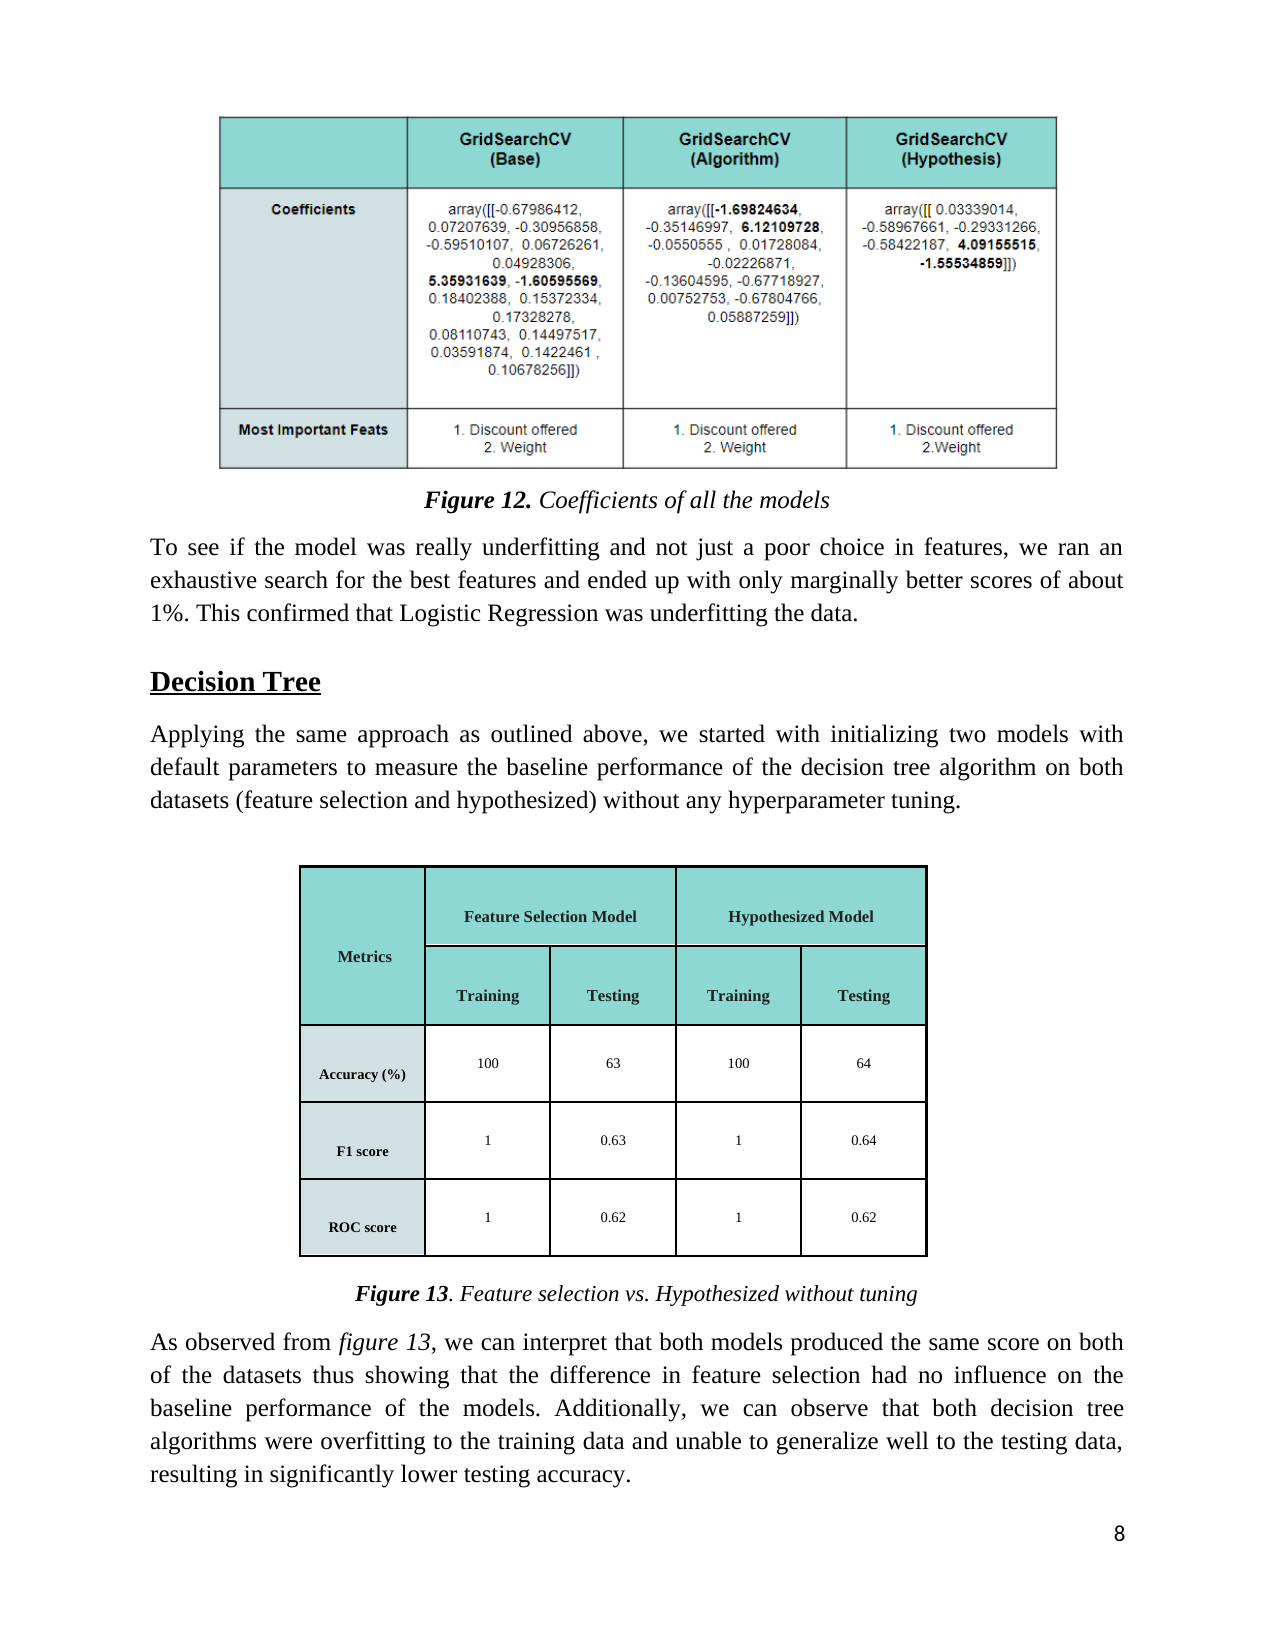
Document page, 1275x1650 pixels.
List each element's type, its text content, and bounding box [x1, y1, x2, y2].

table_cell 1 [426, 1180, 549, 1254]
table_header Feature Selection Model [426, 868, 675, 944]
text As observed from figure 13, we can interpret that both models produced the same score on both of the datasets thus showing that the difference in feature selection had no influence on the baseline performance of the models. Additionally, we can observe that both decision tree algorithms were overfitting to the training data and unable to generalize well to the testing data, resulting in significantly lower testing accuracy. [150, 1327, 1125, 1488]
table_cell 64 [802, 1026, 925, 1101]
text Applying the same approach as outlined above, we started with initializing two models with default parameters to measure the baseline performance of the decision tree algorithm on both datasets (feature selection and hypothesized) without any hyperparameter tuning. [150, 719, 1125, 814]
table_cell Testing [802, 947, 925, 1024]
text To see if the model was really underfitting and not just a poor choice in features, we ran an exhaustive search for the best features and ended up with only marginally better scores of about 1%. This confirmed that Logistic Regression was underfitting the data. [150, 532, 1125, 627]
table_cell 1 [677, 1103, 800, 1178]
table_header Metrics [301, 868, 424, 1024]
table_cell 0.64 [802, 1103, 925, 1178]
table_cell Accuracy (%) [301, 1026, 424, 1101]
table_cell 0.62 [551, 1180, 675, 1254]
table_cell ROC score [301, 1180, 424, 1254]
picture [213, 112, 1062, 472]
table_cell 100 [426, 1026, 549, 1101]
table_cell Training [426, 947, 549, 1024]
table_cell 0.62 [802, 1180, 925, 1254]
table_cell 1 [426, 1103, 549, 1178]
subtitle Decision Tree [150, 664, 1125, 698]
table_cell Training [677, 947, 800, 1024]
table_cell 63 [551, 1026, 675, 1101]
table_cell F1 score [301, 1103, 424, 1178]
table_cell 1 [677, 1180, 800, 1254]
table_header Hypothesized Model [677, 868, 925, 944]
text Figure 13. Feature selection vs. Hypothesized without tuning [150, 1280, 1125, 1307]
table_cell Testing [551, 947, 675, 1024]
table_cell 100 [677, 1026, 800, 1101]
table_cell 0.63 [551, 1103, 675, 1178]
